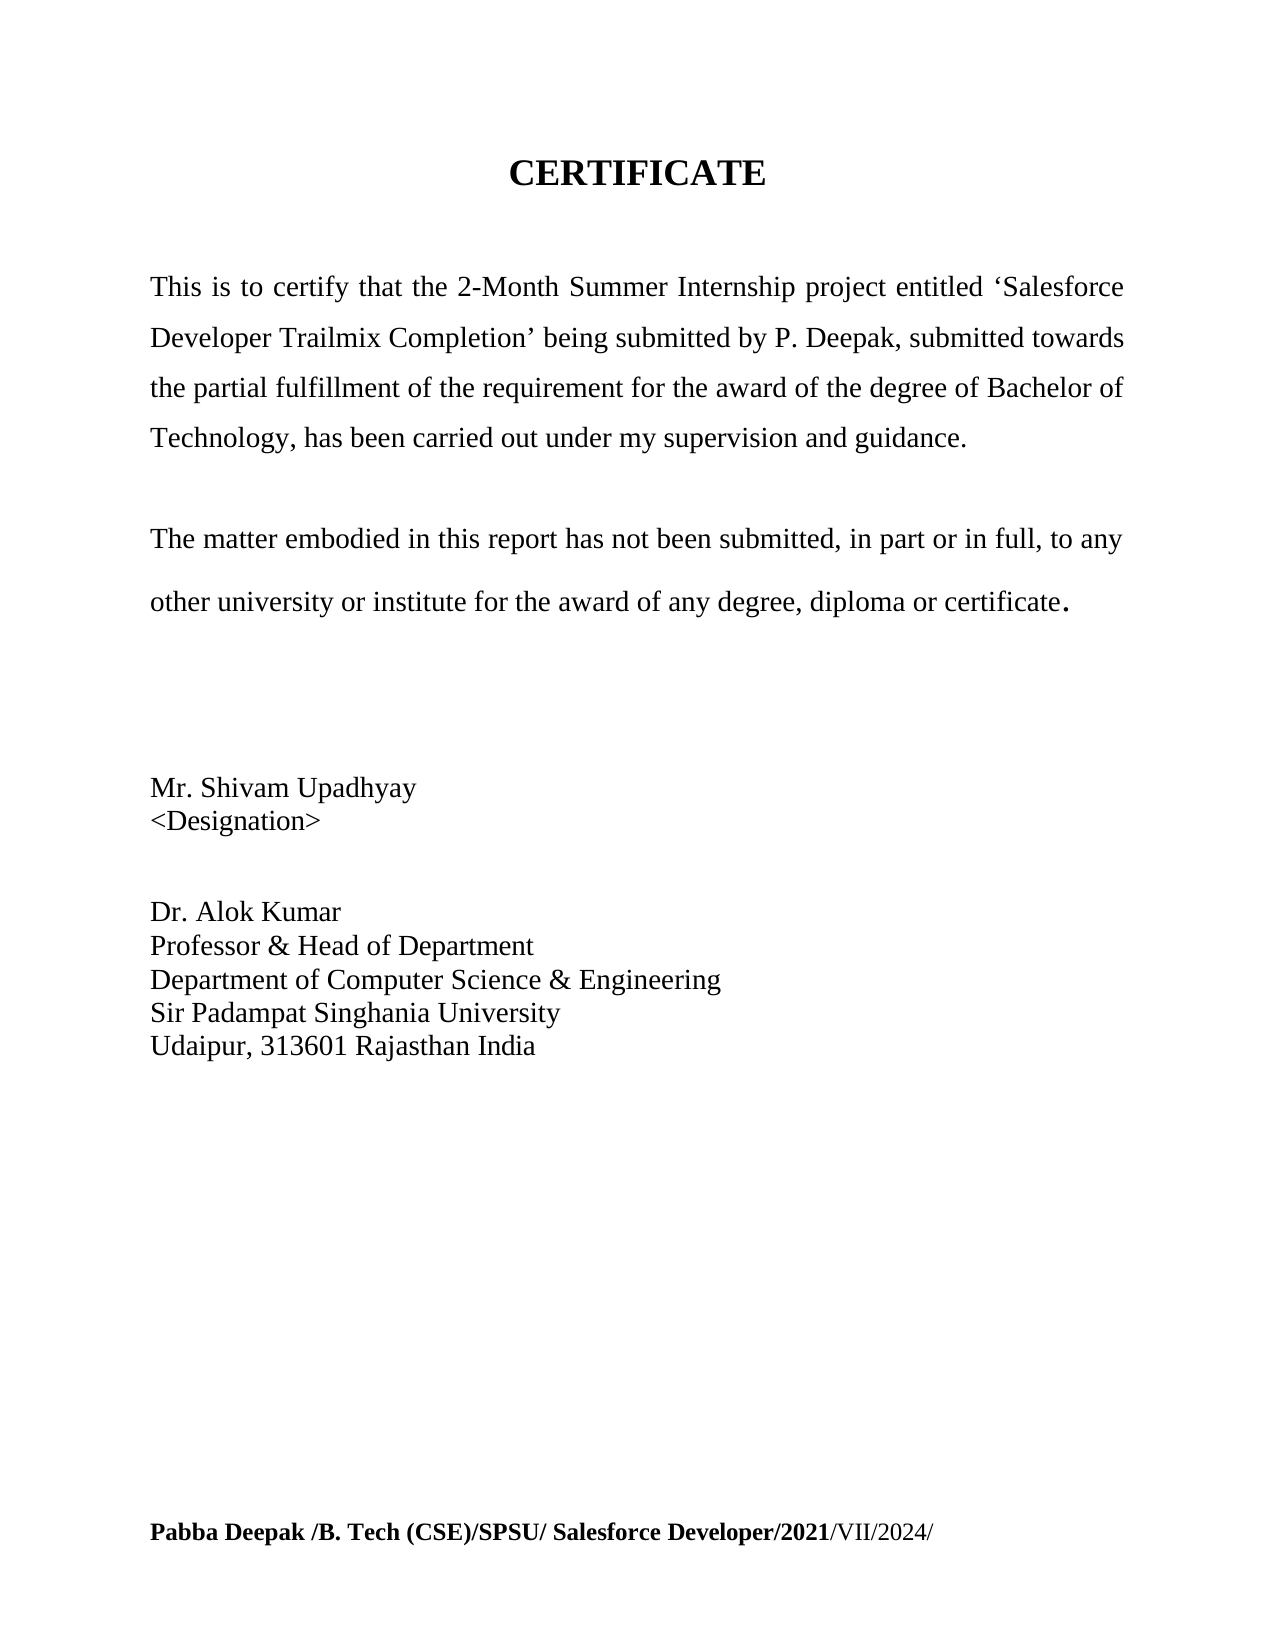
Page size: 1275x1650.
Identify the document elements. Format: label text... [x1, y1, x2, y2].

subtitle CERTIFICATE [148, 150, 1127, 193]
text Professor & Head of Department [150, 928, 1233, 962]
text <Designation> [150, 804, 1233, 837]
text This is to certify that the 2-Month Summer Internship project entitled ‘Salesforce Developer Trailmix Completion’ being submitted by P. Deepak, submitted towards the partial fulfillment of the requirement for the award of the degree of Bachelor of Technology, has been carried out under my supervision and guidance. [150, 269, 1126, 454]
text Mr. Shivam Upadhyay [150, 770, 1233, 804]
text Department of Computer Science & Engineering Sir Padampat Singhania University [150, 962, 749, 1029]
text Dr. Alok Kumar [150, 895, 1233, 928]
text Udaipur, 313601 Rajasthan India [150, 1029, 1233, 1062]
text The matter embodied in this report has not been submitted, in part or in full, to any other university or institute for the award of any degree, diploma or certificate. [150, 521, 1125, 619]
